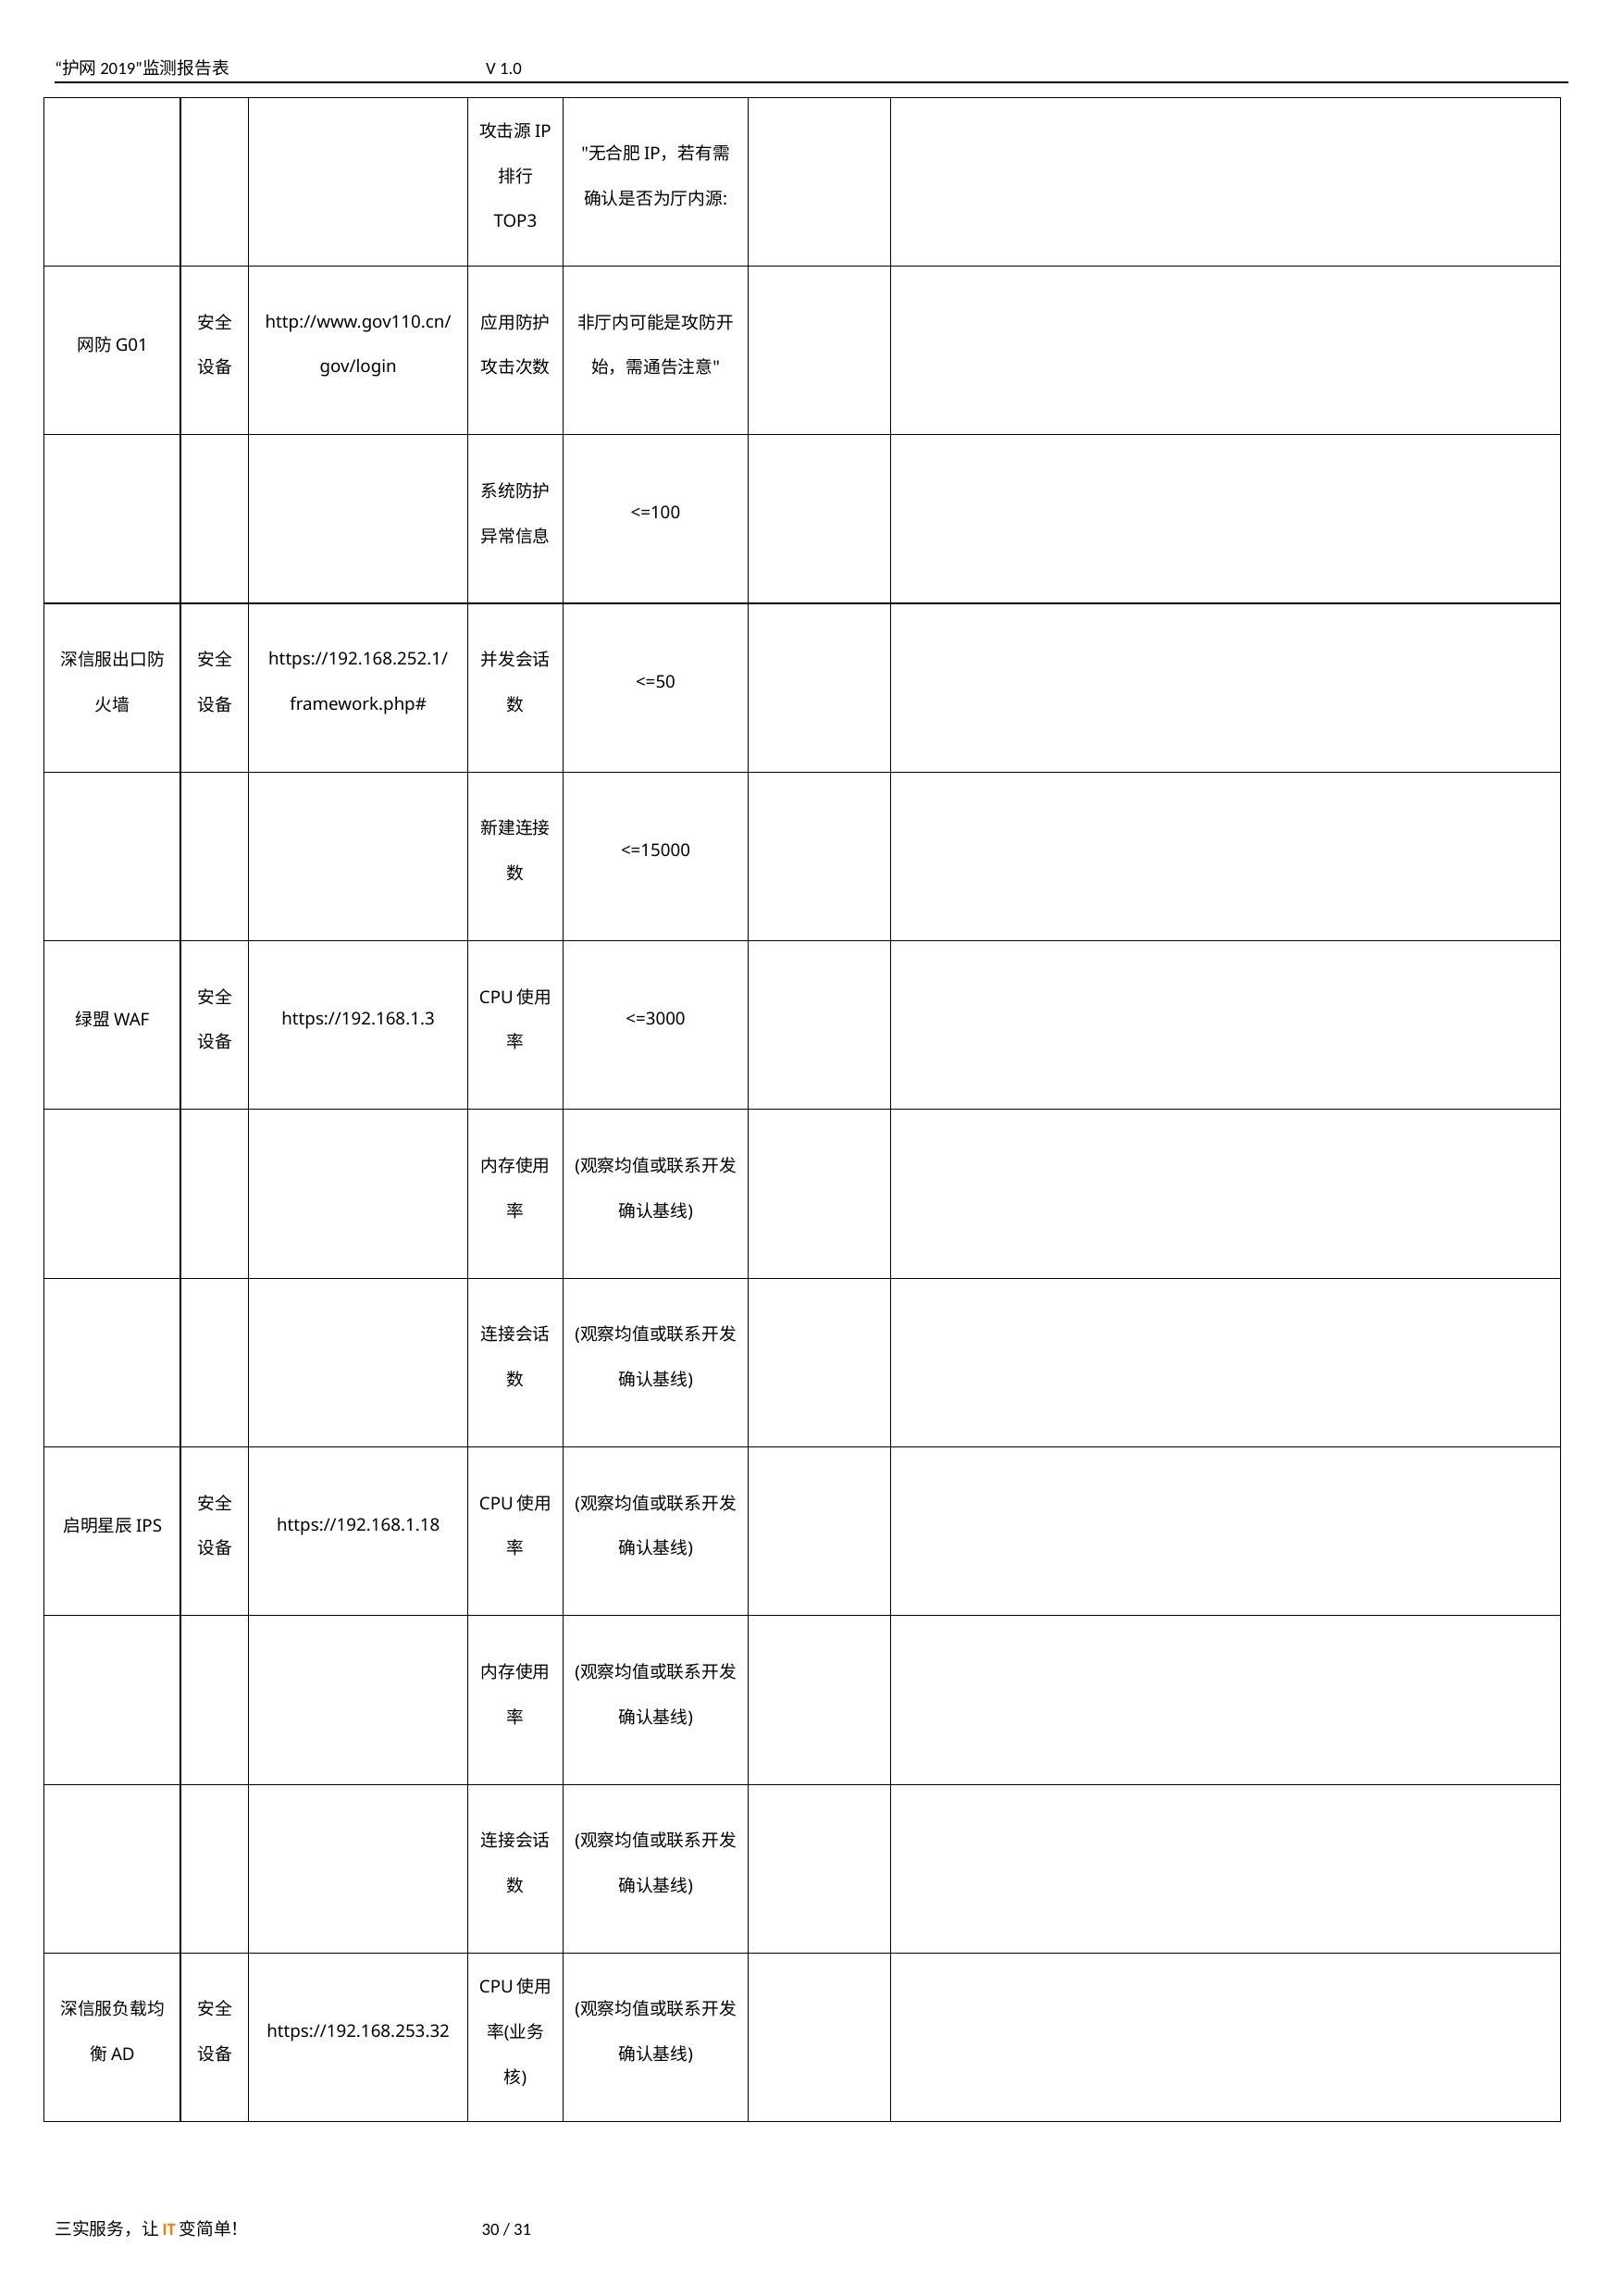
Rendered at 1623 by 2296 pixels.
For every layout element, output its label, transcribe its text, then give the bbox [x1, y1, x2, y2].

table_cell CPU使用率 [468, 1447, 563, 1615]
table_cell <=15000 [564, 773, 748, 940]
table_cell [891, 1785, 1560, 1953]
table_cell [891, 1616, 1560, 1783]
table_cell [181, 98, 248, 266]
table_cell [749, 1447, 890, 1615]
table_cell (观察均值或联系开发确认基线) [564, 1447, 748, 1615]
table_cell https://192.168.253.32 [249, 1954, 467, 2121]
table_cell 安全设备 [181, 941, 248, 1109]
table_cell [749, 98, 890, 266]
table_cell [891, 267, 1560, 434]
table_cell [181, 1110, 248, 1278]
table_cell 网防G01 [44, 267, 180, 434]
table_cell (观察均值或联系开发确认基线) [564, 1785, 748, 1953]
table_cell [44, 435, 180, 602]
table_cell [749, 1616, 890, 1783]
table_cell 连接会话数 [468, 1785, 563, 1953]
table_cell [891, 1110, 1560, 1278]
table_cell 内存使用率 [468, 1110, 563, 1278]
table_cell 攻击源IP排行TOP3 [468, 98, 563, 266]
table_cell [249, 1785, 467, 1953]
table_cell [749, 1110, 890, 1278]
table_cell [749, 941, 890, 1109]
table_cell [749, 1954, 890, 2121]
table_cell [249, 1110, 467, 1278]
table_cell [891, 98, 1560, 266]
table_cell [181, 1279, 248, 1446]
table_cell [181, 1785, 248, 1953]
table_cell (观察均值或联系开发确认基线) [564, 1616, 748, 1783]
table_cell 绿盟WAF [44, 941, 180, 1109]
table_cell [749, 1279, 890, 1446]
table_cell "无合肥IP，若有需确认是否为厅内源: [564, 98, 748, 266]
table_cell <=50 [564, 604, 748, 772]
table_cell <=100 [564, 435, 748, 602]
table_cell [891, 1954, 1560, 2121]
table_cell [891, 435, 1560, 602]
table_cell [249, 1279, 467, 1446]
table_cell 深信服负载均衡AD [44, 1954, 180, 2121]
table_cell 内存使用率 [468, 1616, 563, 1783]
table_cell (观察均值或联系开发确认基线) [564, 1279, 748, 1446]
table_cell 系统防护异常信息 [468, 435, 563, 602]
table_cell (观察均值或联系开发确认基线) [564, 1954, 748, 2121]
table_cell [44, 98, 180, 266]
table_cell CPU使用率(业务核) [468, 1954, 563, 2121]
table_cell CPU使用率 [468, 941, 563, 1109]
table_cell [749, 773, 890, 940]
table_cell 应用防护攻击次数 [468, 267, 563, 434]
table_cell 安全设备 [181, 1954, 248, 2121]
table_cell 安全设备 [181, 604, 248, 772]
table_cell 深信服出口防火墙 [44, 604, 180, 772]
table_cell 安全设备 [181, 1447, 248, 1615]
table_cell [181, 435, 248, 602]
table_cell https://192.168.1.3 [249, 941, 467, 1109]
table_cell [891, 604, 1560, 772]
table_cell [749, 435, 890, 602]
table_cell [44, 1279, 180, 1446]
table_cell [44, 1785, 180, 1953]
table_cell 并发会话数 [468, 604, 563, 772]
table_cell 安全设备 [181, 267, 248, 434]
table_cell [249, 98, 467, 266]
table_cell [891, 1279, 1560, 1446]
table_cell [891, 773, 1560, 940]
table_cell [249, 1616, 467, 1783]
table_cell https://192.168.252.1/framework.php# [249, 604, 467, 772]
table_cell 非厅内可能是攻防开始，需通告注意" [564, 267, 748, 434]
table_cell [749, 604, 890, 772]
table_cell [749, 267, 890, 434]
table_cell [44, 1110, 180, 1278]
table_cell [44, 773, 180, 940]
table_cell https://192.168.1.18 [249, 1447, 467, 1615]
table_cell [749, 1785, 890, 1953]
table_cell [891, 1447, 1560, 1615]
table_cell [249, 773, 467, 940]
table_cell [181, 773, 248, 940]
table_cell <=3000 [564, 941, 748, 1109]
table_cell http://www.gov110.cn/gov/login [249, 267, 467, 434]
table_cell 新建连接数 [468, 773, 563, 940]
table_cell 连接会话数 [468, 1279, 563, 1446]
table_cell (观察均值或联系开发确认基线) [564, 1110, 748, 1278]
table_cell [891, 941, 1560, 1109]
table_cell [181, 1616, 248, 1783]
table_cell [249, 435, 467, 602]
table_cell 启明星辰IPS [44, 1447, 180, 1615]
table_cell [44, 1616, 180, 1783]
